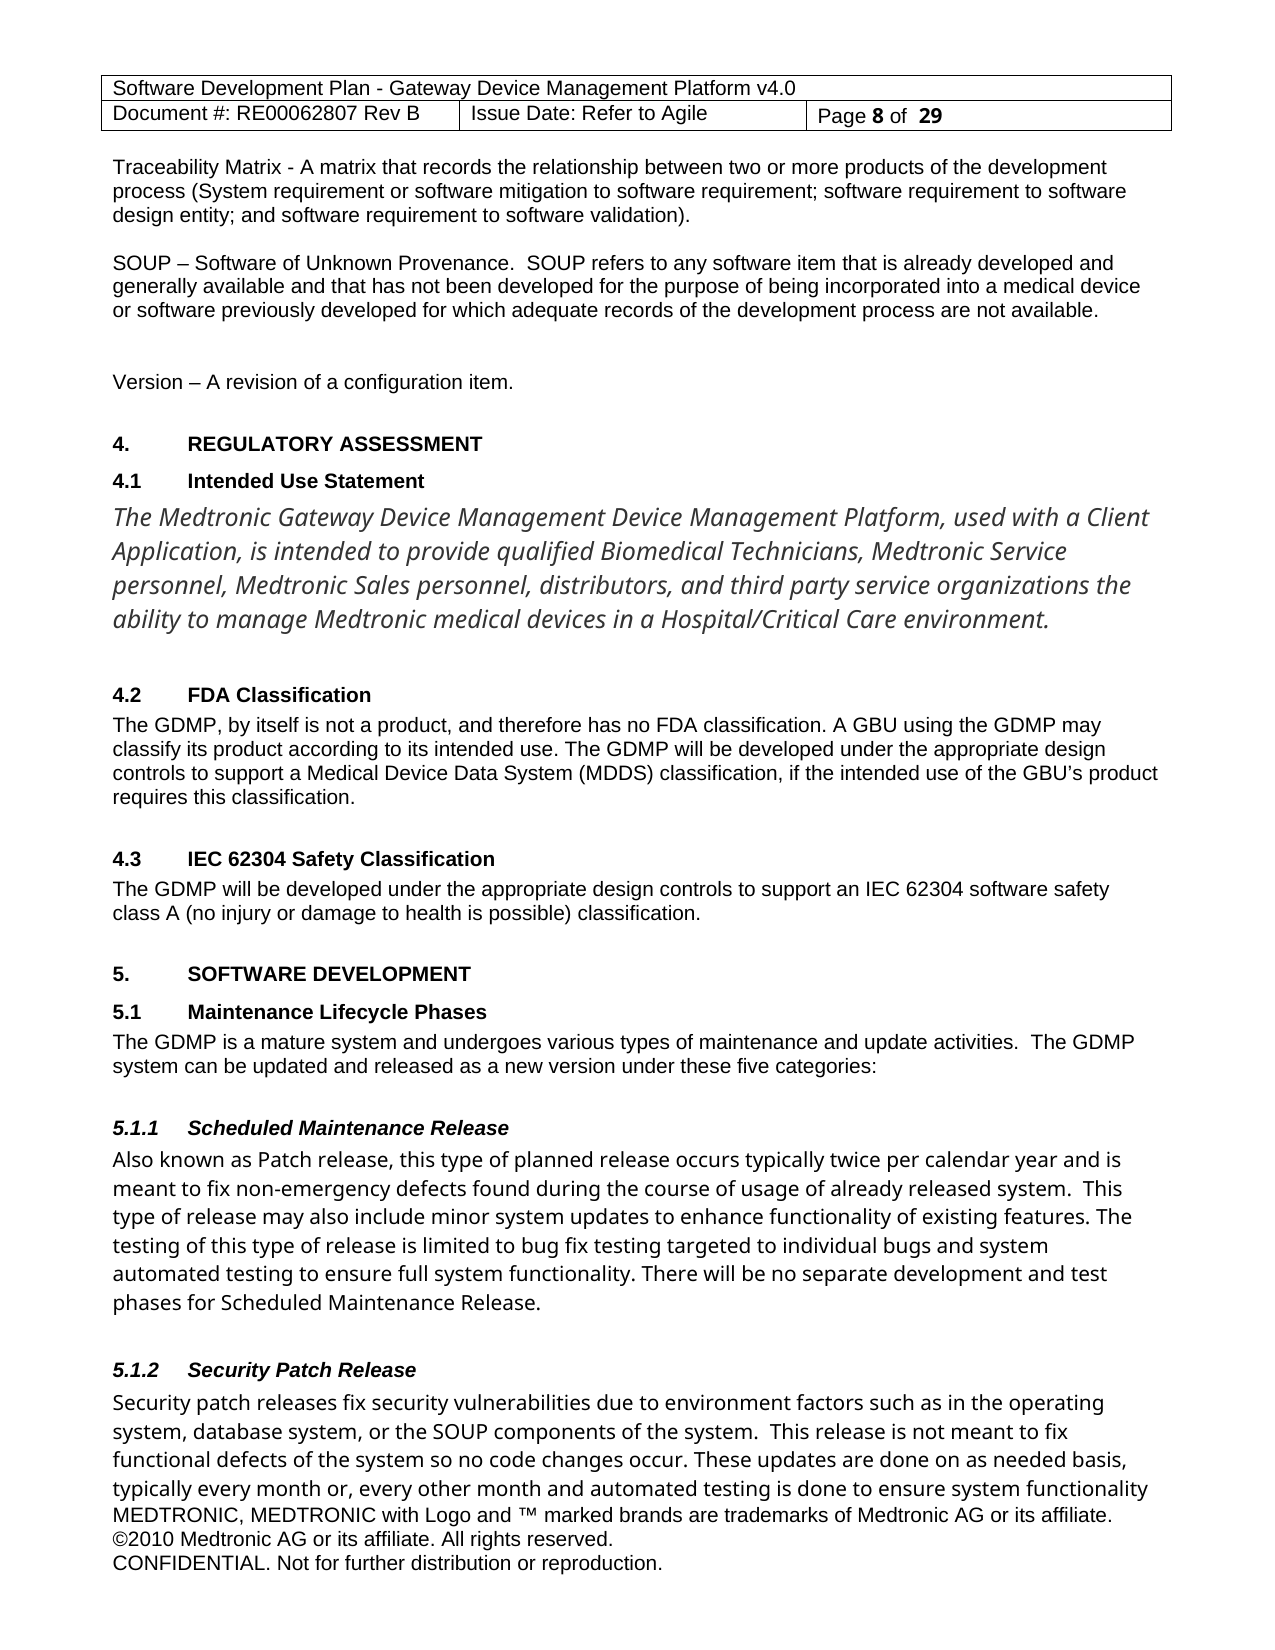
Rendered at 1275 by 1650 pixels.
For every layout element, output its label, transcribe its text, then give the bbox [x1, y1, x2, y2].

text Version – A revision of a configuration item. [112, 370, 1162, 394]
subtitle Maintenance Lifecycle Phases [112, 999, 1162, 1024]
text The GDMP will be developed under the appropriate design controls to support an IEC 62304 software safety class A (no injury or damage to health is possible) classification. [112, 877, 1162, 925]
list Also known as Patch release, this type of planned release occurs typically twice per calendar year and is meant to fix non-emergency defects found during the course of usage of already released system. This type of release may also include minor system updates to enhance functionality of existing features. The testing of this type of release is limited to bug fix testing targeted to individual bugs and system automated testing to ensure full system functionality. There will be no separate development and test phases for Scheduled Maintenance Release. [112, 1146, 1162, 1316]
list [112, 1388, 1162, 1502]
subtitle Scheduled Maintenance Release [112, 1114, 1162, 1139]
text SOUP – Software of Unknown Provenance. SOUP refers to any software item that is already developed and generally available and that has not been developed for the purpose of being incorporated into a medical device or software previously developed for which adequate records of the development process are not available. [112, 250, 1162, 322]
text The Medtronic Gateway Device Management Device Management Platform, used with a Client Application, is intended to provide qualified Biomedical Technicians, Medtronic Service personnel, Medtronic Sales personnel, distributors, and third party service organizations the ability to manage Medtronic medical devices in a Hospital/Critical Care environment. [112, 499, 1162, 636]
subtitle SOFTWARE DEVELOPMENT [112, 961, 1162, 986]
subtitle Intended Use Statement [112, 468, 1162, 493]
subtitle FDA Classification [112, 682, 1162, 707]
subtitle Security Patch Release [112, 1357, 1162, 1382]
text The GDMP is a mature system and undergoes various types of maintenance and update activities. The GDMP system can be updated and released as a new version under these five categories: [112, 1030, 1162, 1078]
text Traceability Matrix - A matrix that records the relationship between two or more products of the development process (System requirement or software mitigation to software requirement; software requirement to software design entity; and software requirement to software validation). [112, 154, 1162, 226]
text The GDMP, by itself is not a product, and therefore has no FDA classification. A GBU using the GDMP may classify its product according to its intended use. The GDMP will be developed under the appropriate design controls to support a Medical Device Data System (MDDS) classification, if the intended use of the GBU’s product requires this classification. [112, 713, 1162, 809]
subtitle IEC 62304 Safety Classification [112, 846, 1162, 871]
subtitle REGULATORY ASSESSMENT [112, 431, 1162, 456]
